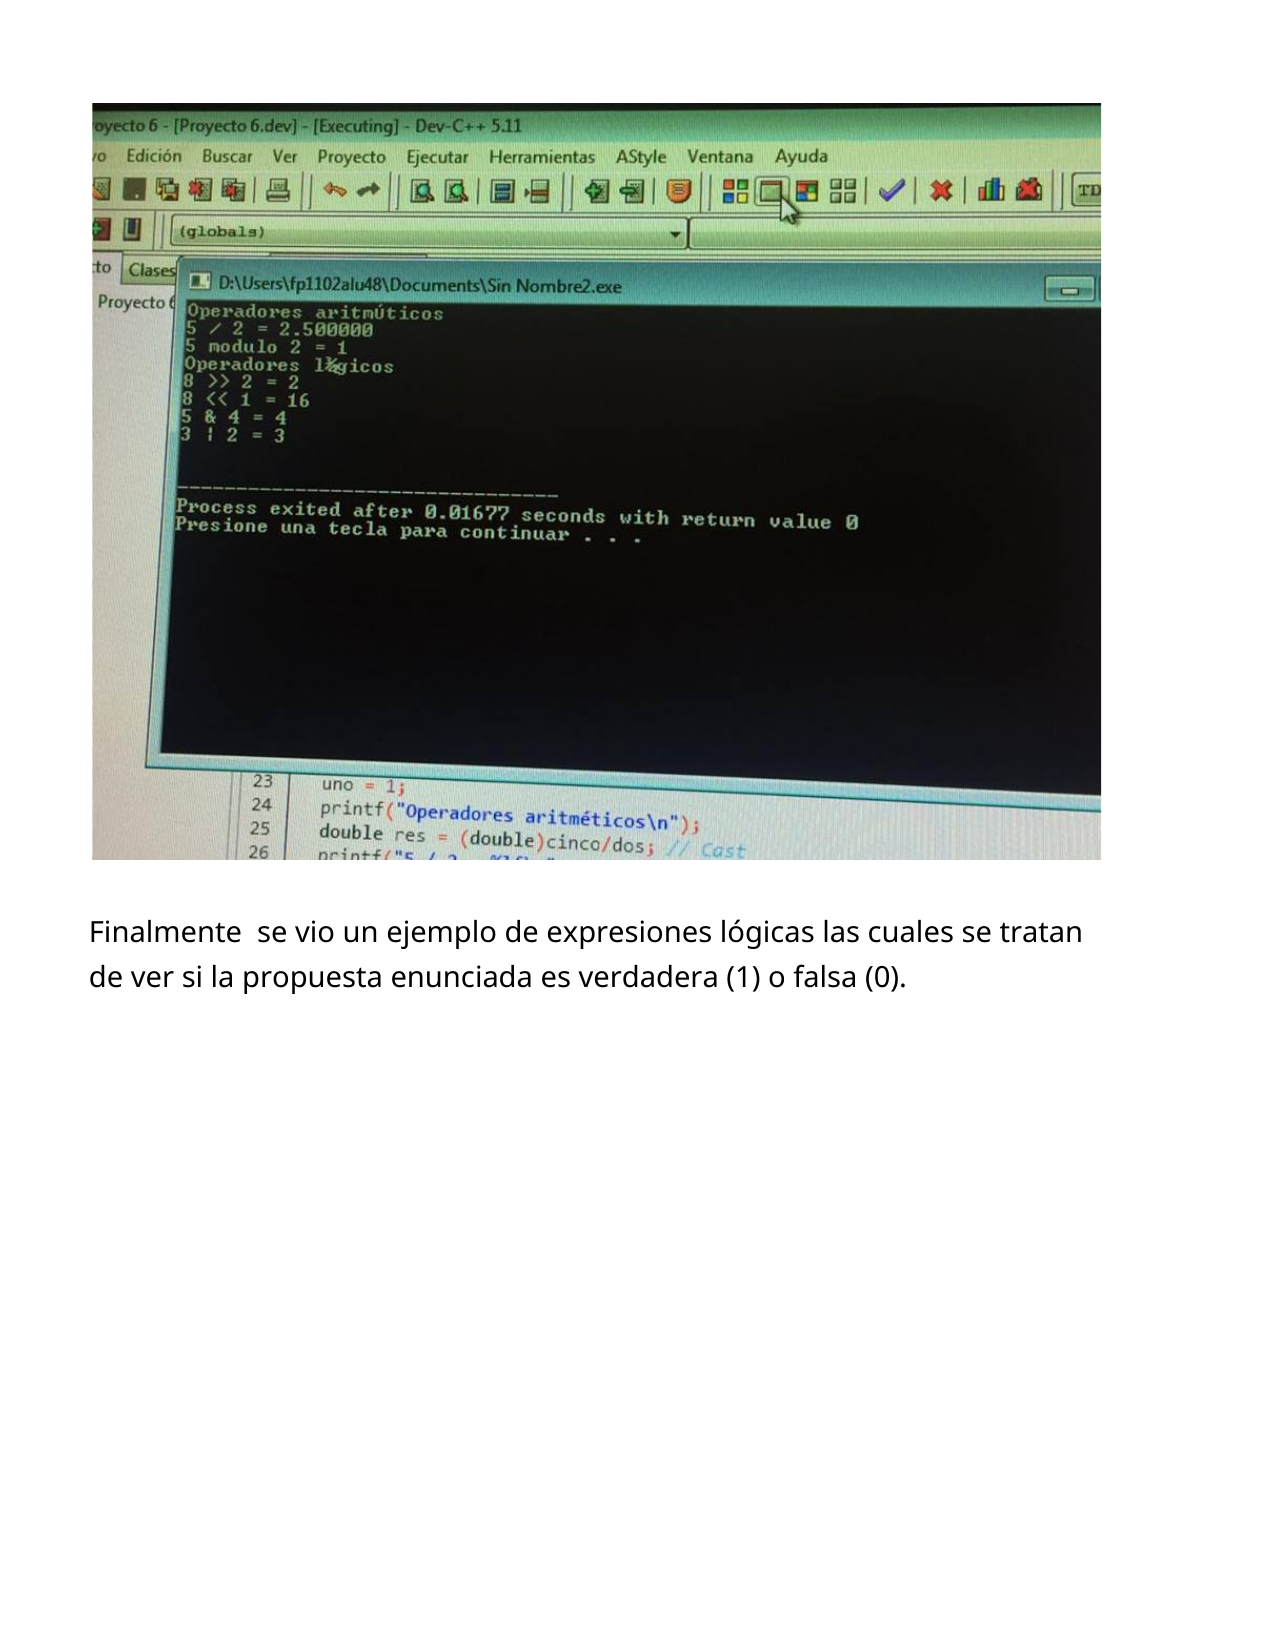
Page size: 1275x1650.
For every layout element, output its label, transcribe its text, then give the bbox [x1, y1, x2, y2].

picture [92, 103, 1102, 860]
